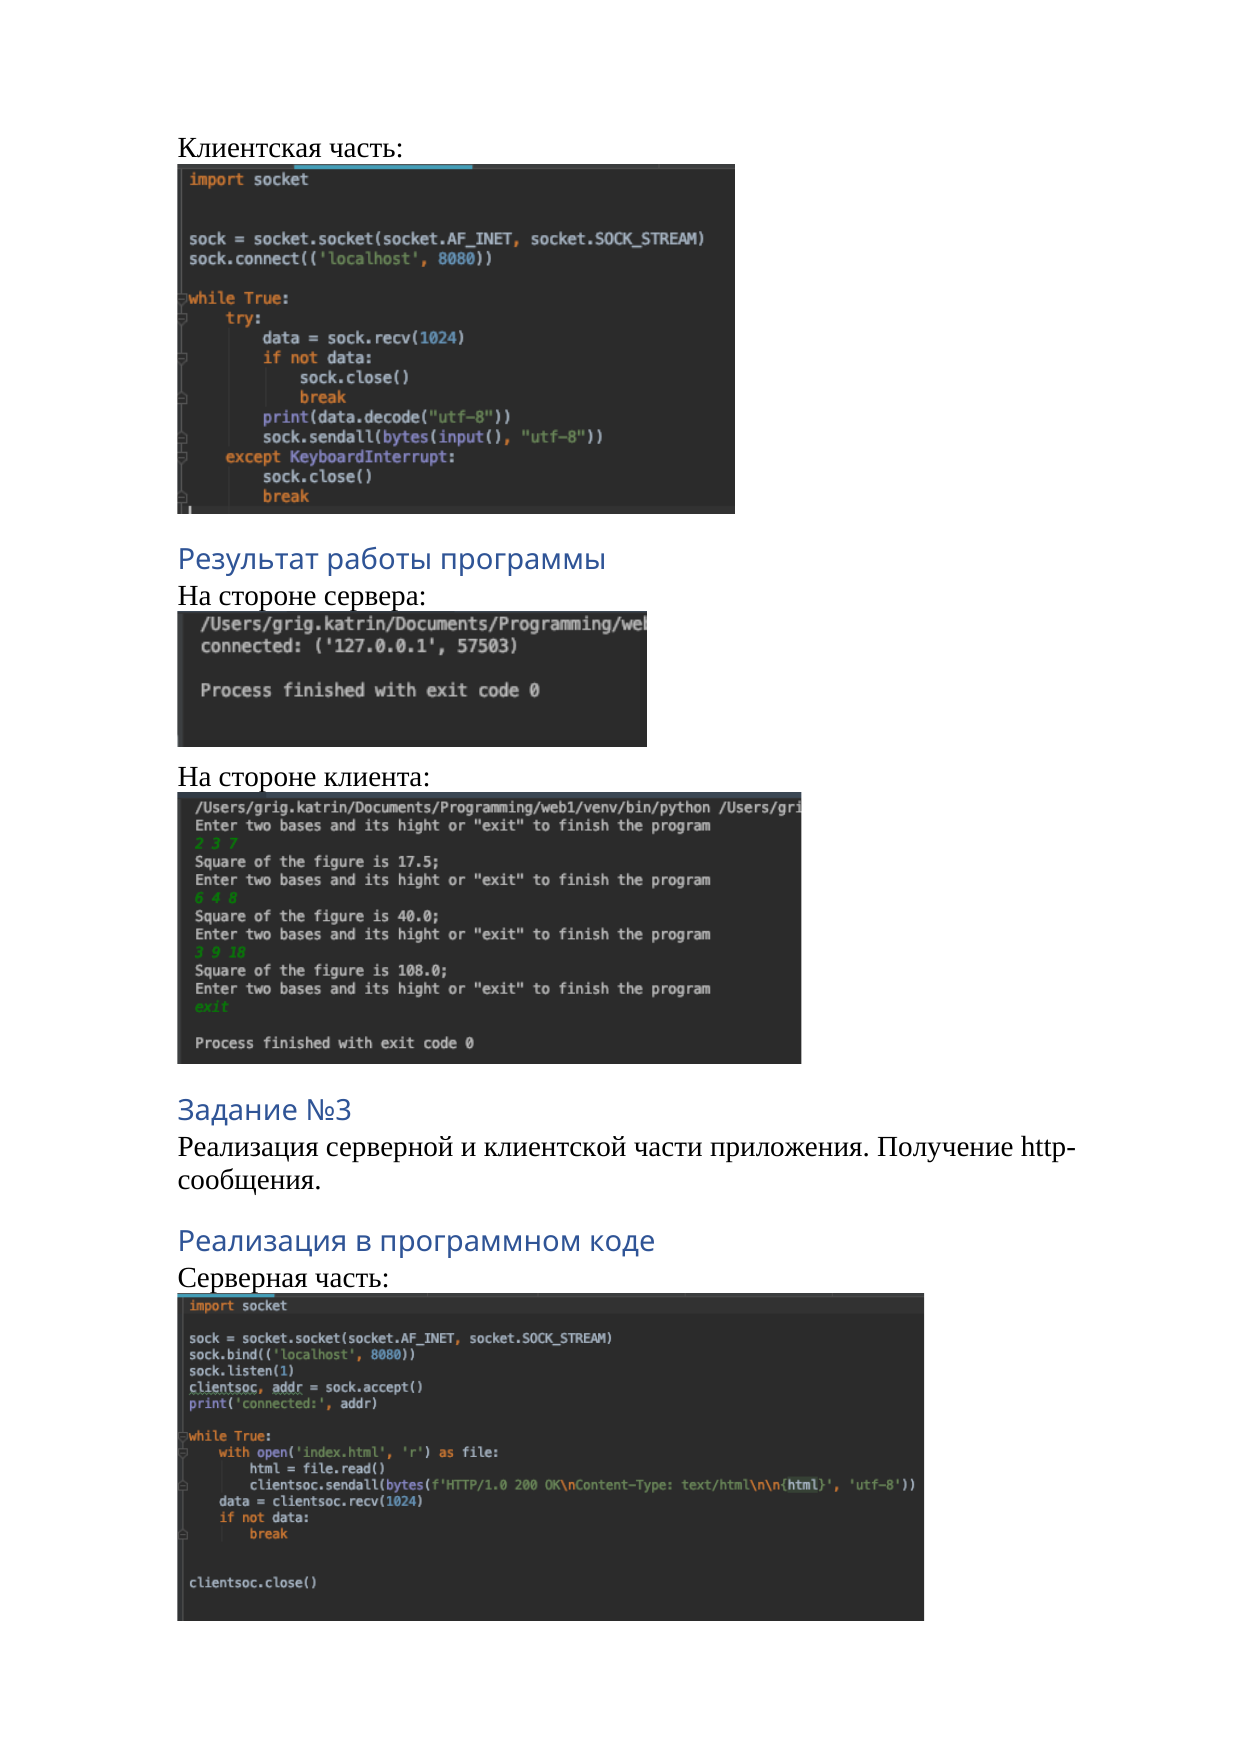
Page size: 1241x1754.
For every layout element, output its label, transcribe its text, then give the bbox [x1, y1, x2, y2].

text Клиентская часть: [177, 131, 1152, 164]
picture [177, 792, 802, 1064]
subtitle Результат работы программы [177, 538, 1152, 578]
text На стороне клиента: [177, 759, 1152, 793]
subtitle Задание №3 [177, 1089, 1152, 1129]
subtitle Реализация в программном коде [177, 1221, 1152, 1260]
text Серверная часть: [177, 1260, 1152, 1294]
text Реализация серверной и клиентской части приложения. Получение http-сообщения. [177, 1129, 1152, 1196]
text На стороне сервера: [177, 578, 1152, 612]
picture [177, 1293, 925, 1621]
picture [177, 611, 647, 747]
picture [177, 164, 735, 514]
